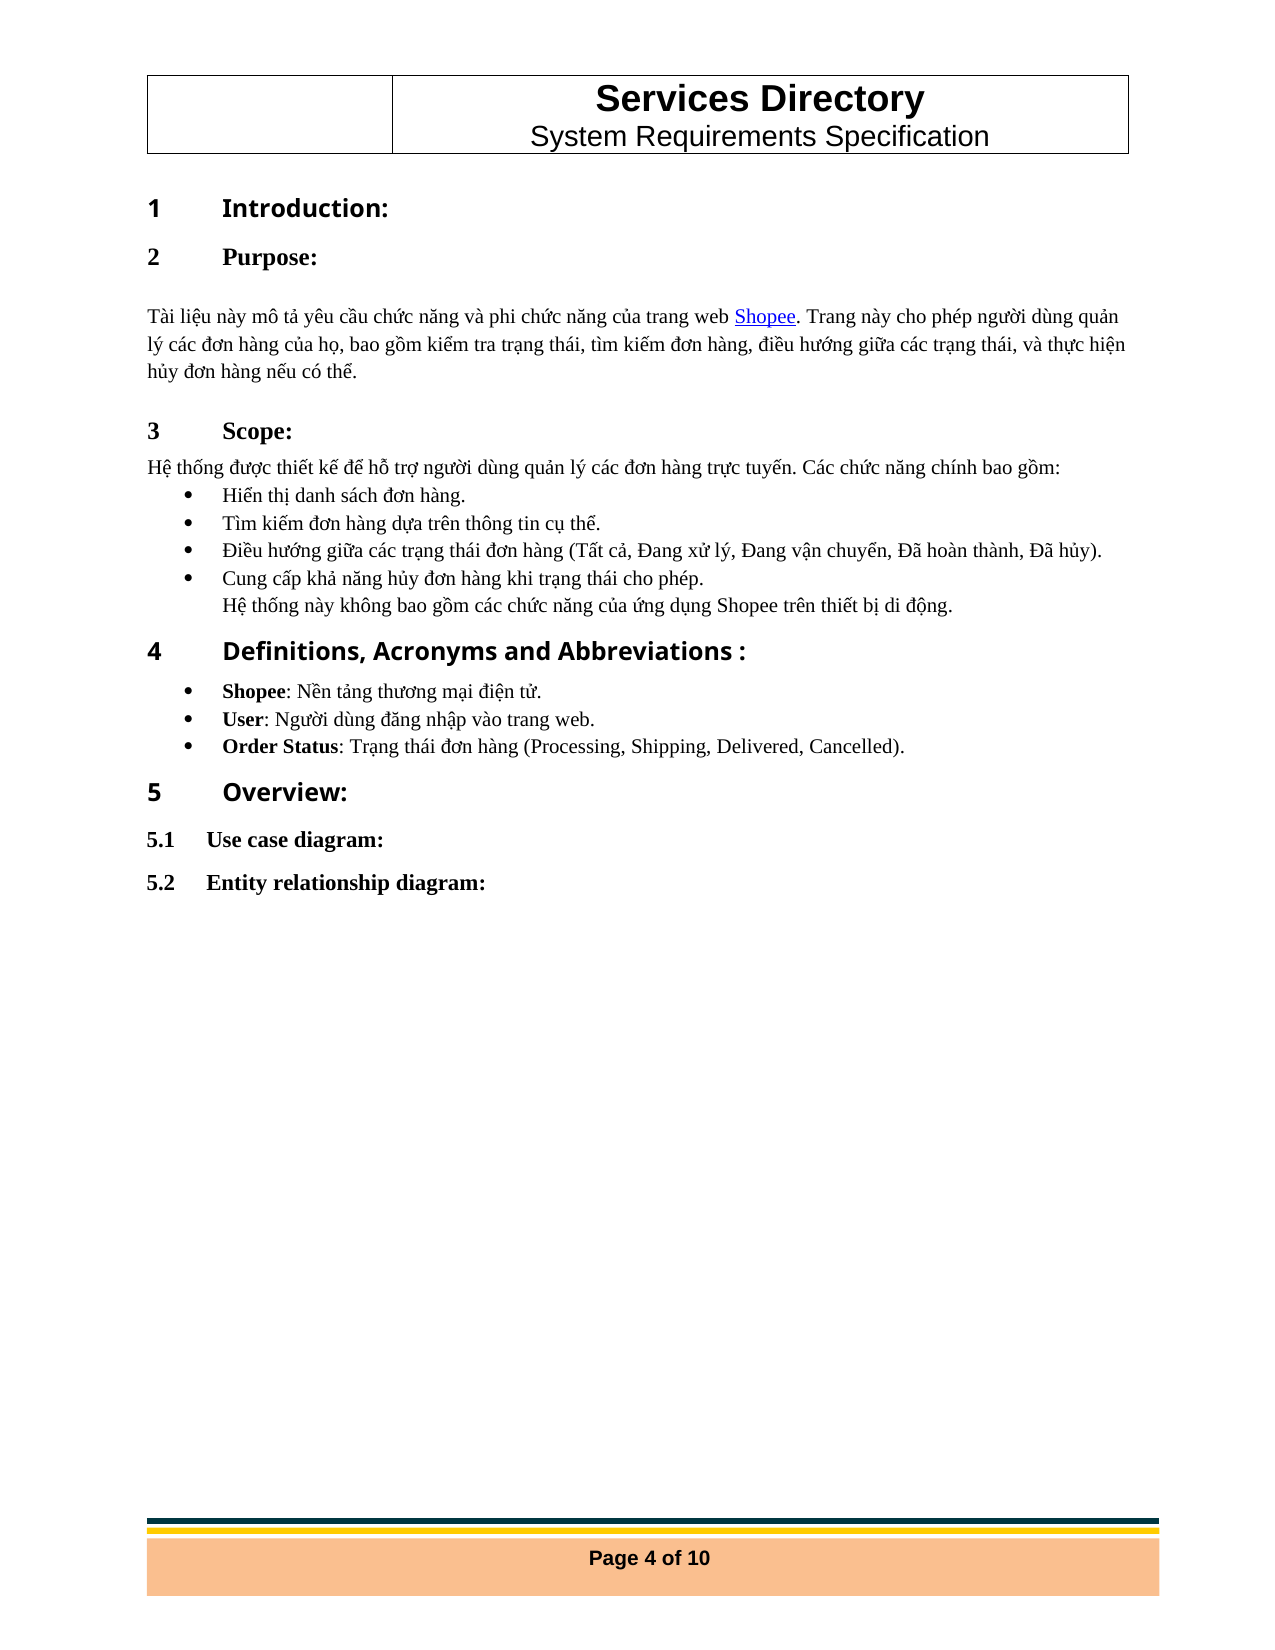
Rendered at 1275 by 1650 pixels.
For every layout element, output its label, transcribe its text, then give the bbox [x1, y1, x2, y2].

subtitle Overview: [147, 774, 1128, 808]
list Tìm kiếm đơn hàng dựa trên thông tin cụ thể. [184, 511, 1128, 534]
subtitle Use case diagram: [146, 826, 1128, 852]
text Tài liệu này mô tả yêu cầu chức năng và phi chức năng của trang web Shopee. Trang này cho phép người dùng quản lý các đơn hàng của họ, bao gồm kiểm tra trạng thái, tìm kiếm đơn hàng, điều hướng giữa các trạng thái, và thực hiện hủy đơn hàng nếu có thể. [147, 304, 1128, 383]
subtitle Purpose: [147, 242, 1128, 271]
list Hiển thị danh sách đơn hàng. [184, 483, 1128, 507]
subtitle Definitions, Acronyms and Abbreviations : [147, 633, 1128, 667]
list Điều hướng giữa các trạng thái đơn hàng (Tất cả, Đang xử lý, Đang vận chuyển, Đã hoàn thành, Đã hủy). [184, 538, 1128, 562]
list User: Người dùng đăng nhập vào trang web. [184, 706, 1128, 731]
subtitle Entity relationship diagram: [146, 868, 1128, 895]
list Shopee: Nền tảng thương mại điện tử. [184, 679, 1128, 703]
subtitle Scope: [147, 416, 1128, 445]
subtitle Introduction: [147, 190, 1128, 224]
list Order Status: Trạng thái đơn hàng (Processing, Shipping, Delivered, Cancelled). [184, 734, 1128, 758]
list Cung cấp khả năng hủy đơn hàng khi trạng thái cho phép. Hệ thống này không bao gồm các chức năng của ứng dụng Shopee trên thiết bị di động. [184, 566, 1128, 617]
text Hệ thống được thiết kế để hỗ trợ người dùng quản lý các đơn hàng trực tuyến. Các chức năng chính bao gồm: [147, 455, 1128, 479]
